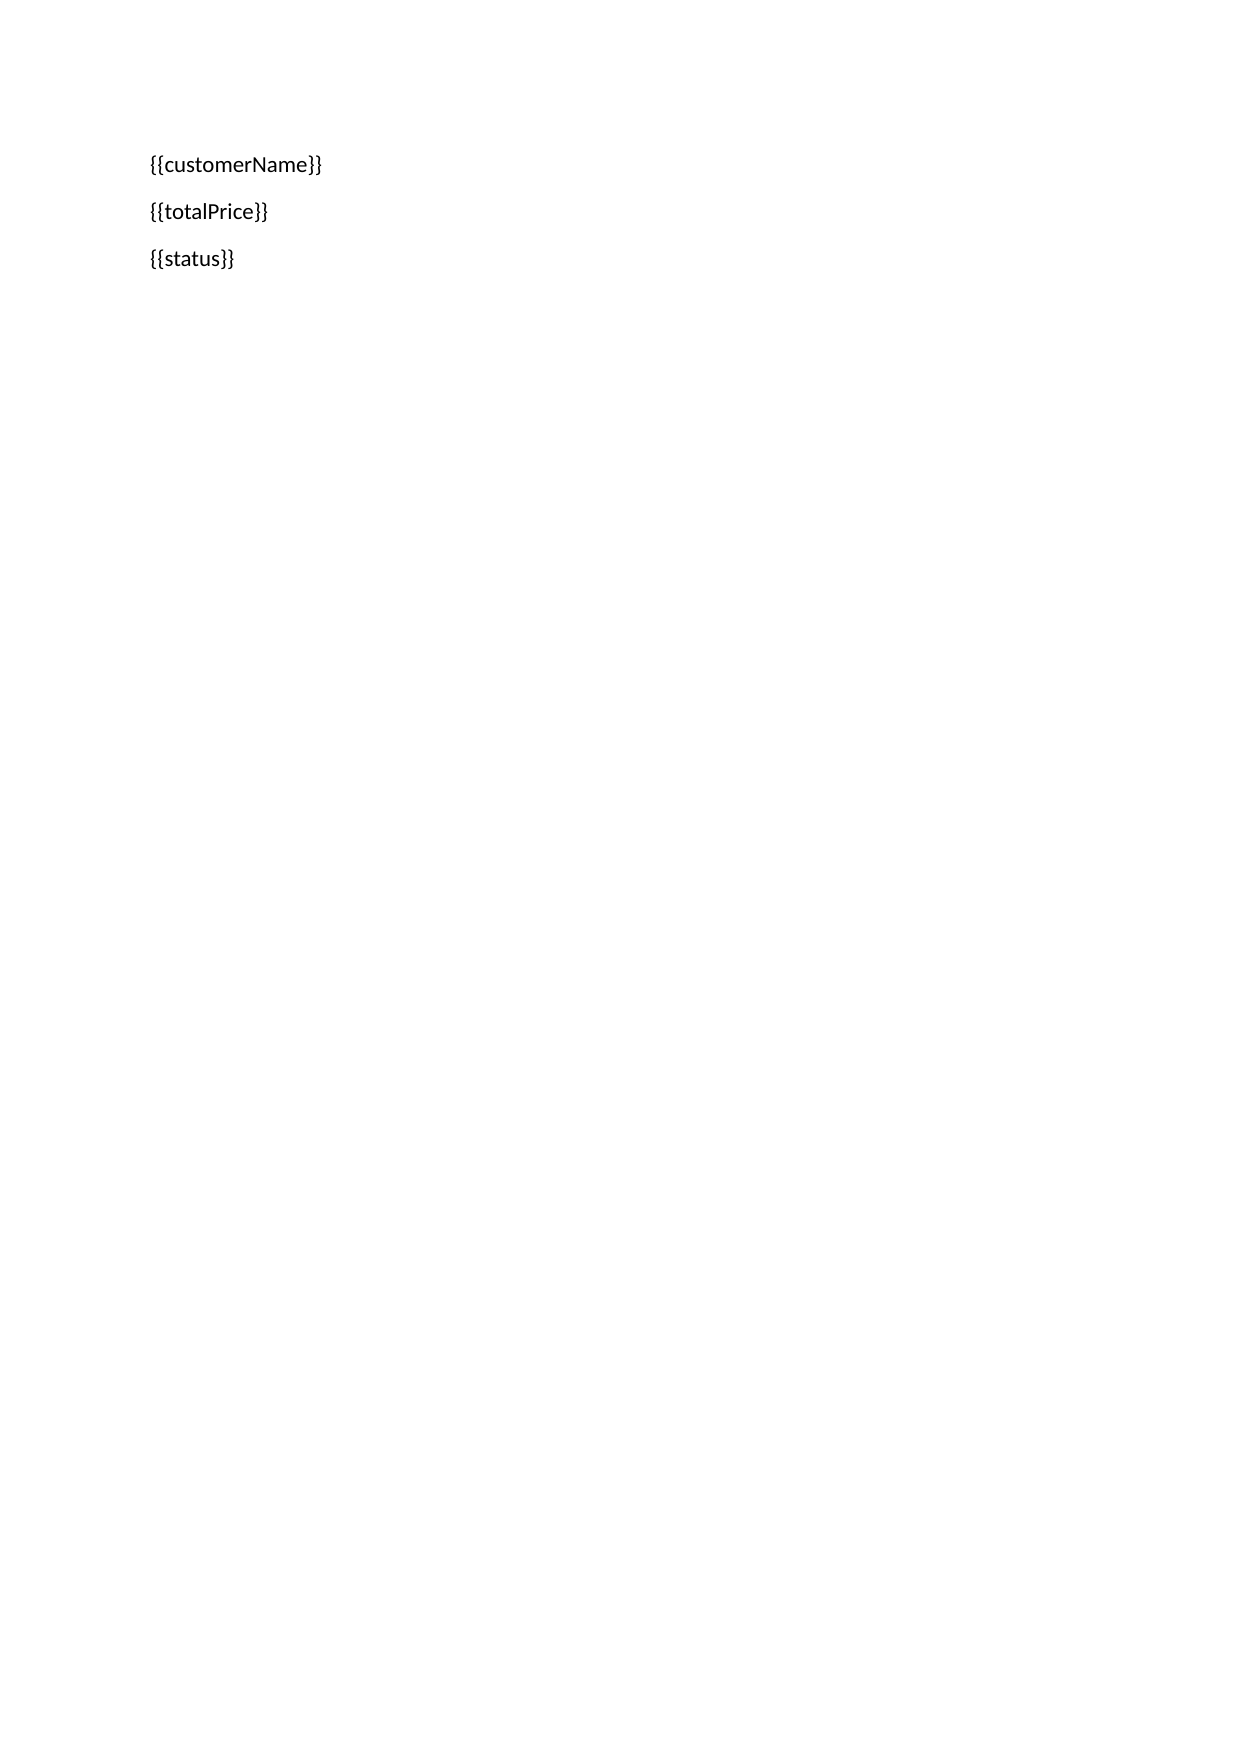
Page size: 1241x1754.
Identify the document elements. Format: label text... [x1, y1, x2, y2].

text {{status}} [150, 244, 1090, 272]
text {{totalPrice}} [150, 197, 1090, 225]
text {{customerName}} [150, 150, 1090, 178]
